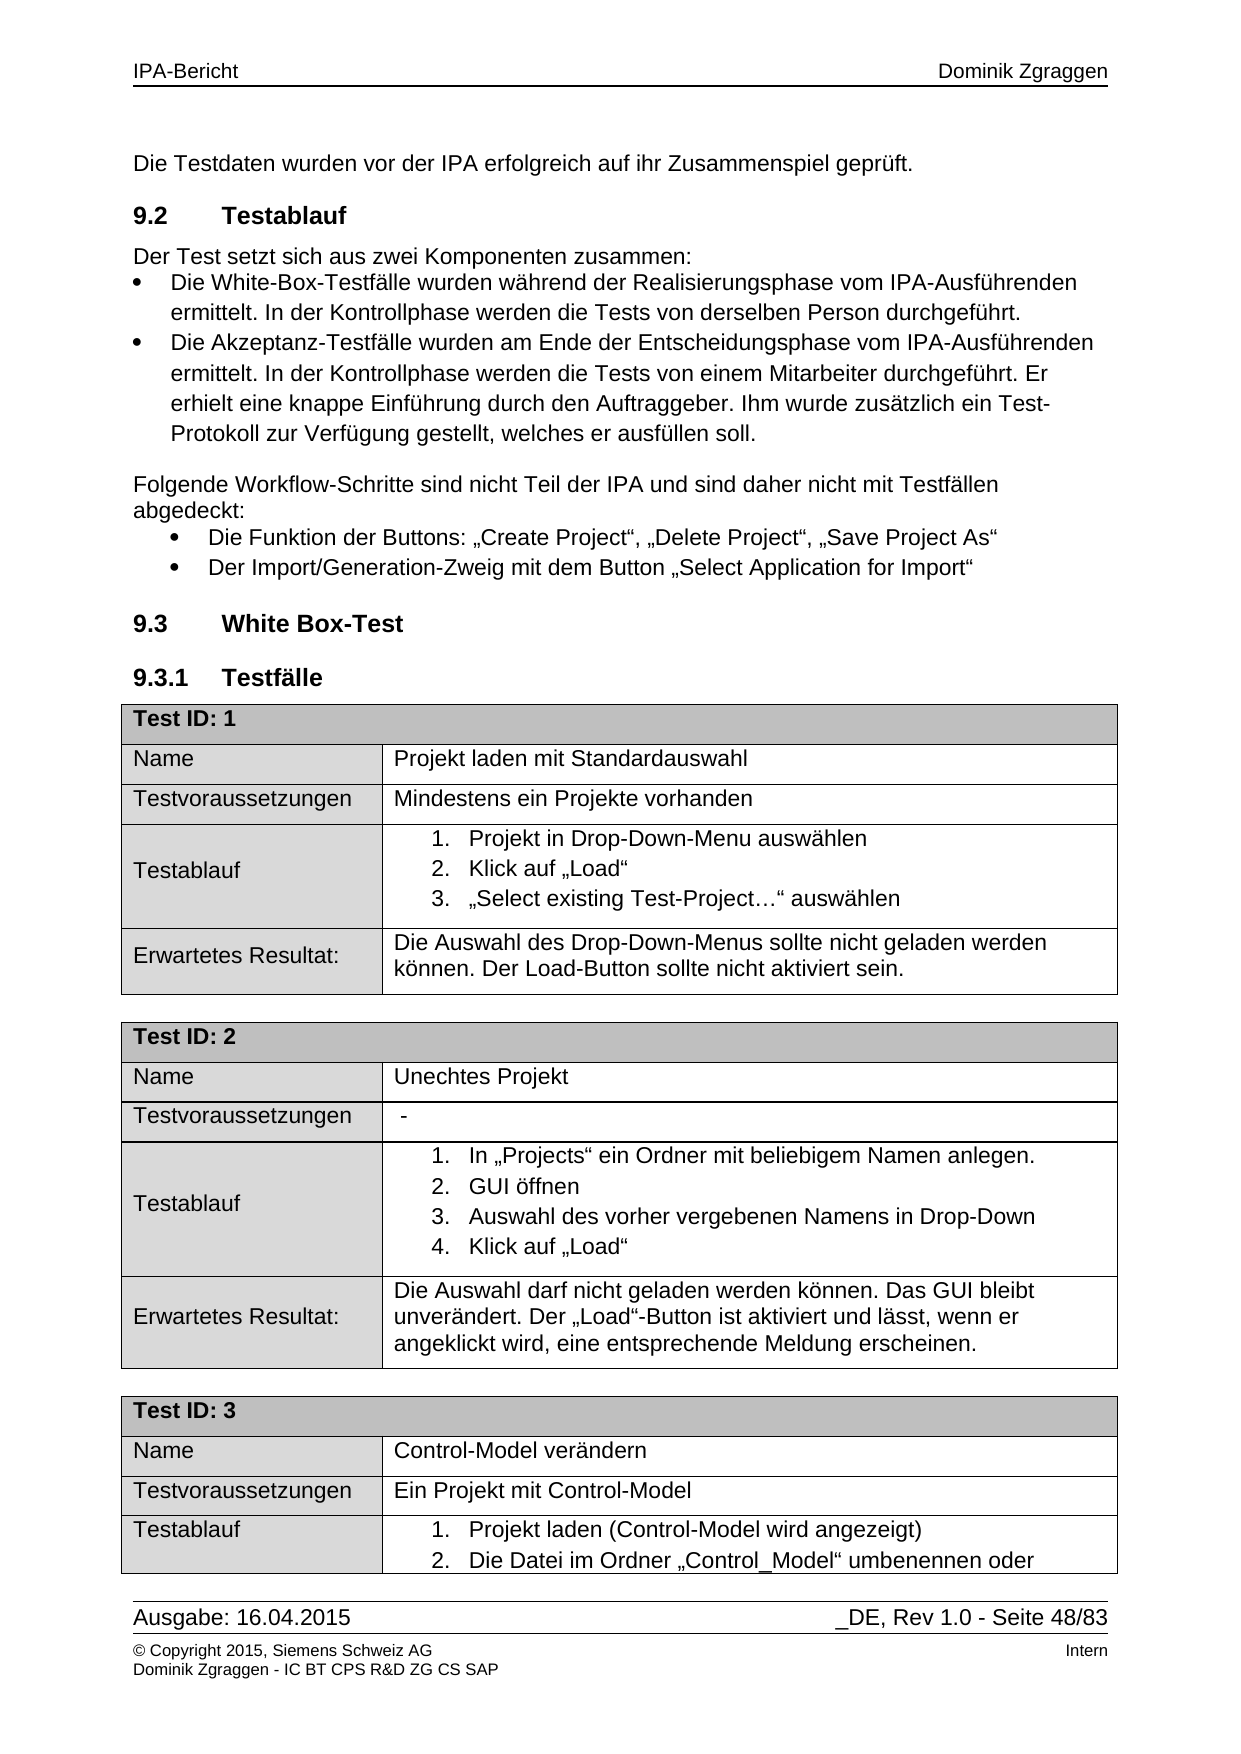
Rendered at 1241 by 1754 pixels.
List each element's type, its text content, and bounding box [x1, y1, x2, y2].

text Der Test setzt sich aus zwei Komponenten zusammen: [133, 243, 1108, 269]
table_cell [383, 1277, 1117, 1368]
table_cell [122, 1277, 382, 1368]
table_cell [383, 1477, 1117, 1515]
subtitle Testfälle [133, 663, 1108, 692]
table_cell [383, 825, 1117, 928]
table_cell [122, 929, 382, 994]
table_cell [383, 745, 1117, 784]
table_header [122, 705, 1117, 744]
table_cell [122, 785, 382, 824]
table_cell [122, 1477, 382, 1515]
text Folgende Workflow-Schritte sind nicht Teil der IPA und sind daher nicht mit Testfällen abgedeckt: [133, 471, 1108, 524]
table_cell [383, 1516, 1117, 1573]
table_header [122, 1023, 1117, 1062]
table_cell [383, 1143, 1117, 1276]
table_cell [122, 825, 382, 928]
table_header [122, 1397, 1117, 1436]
subtitle Testablauf [133, 201, 1108, 230]
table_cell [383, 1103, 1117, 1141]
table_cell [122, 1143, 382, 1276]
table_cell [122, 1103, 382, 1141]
list Die Funktion der Buttons: „Create Project“, „Delete Project“, „Save Project As“ [170, 524, 1108, 550]
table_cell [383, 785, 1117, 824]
list Die White-Box-Testfälle wurden während der Realisierungsphase vom IPA-Ausführenden ermittelt. In der Kontrollphase werden die Tests von derselben Person durchgeführt. [133, 269, 1108, 326]
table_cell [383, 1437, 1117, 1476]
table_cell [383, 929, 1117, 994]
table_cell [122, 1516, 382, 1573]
list Die Akzeptanz-Testfälle wurden am Ende der Entscheidungsphase vom IPA-Ausführenden ermittelt. In der Kontrollphase werden die Tests von einem Mitarbeiter durchgeführt. Er erhielt eine knappe Einführung durch den Auftraggeber. Ihm wurde zusätzlich ein Test-Protokoll zur Verfügung gestellt, welches er ausfüllen soll. [133, 329, 1108, 446]
list Der Import/Generation-Zweig mit dem Button „Select Application for Import“ [170, 554, 1108, 580]
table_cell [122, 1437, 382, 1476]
text Die Testdaten wurden vor der IPA erfolgreich auf ihr Zusammenspiel geprüft. [133, 150, 1108, 176]
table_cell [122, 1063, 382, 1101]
subtitle White Box-Test [133, 609, 1108, 638]
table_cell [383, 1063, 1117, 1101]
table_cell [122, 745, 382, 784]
